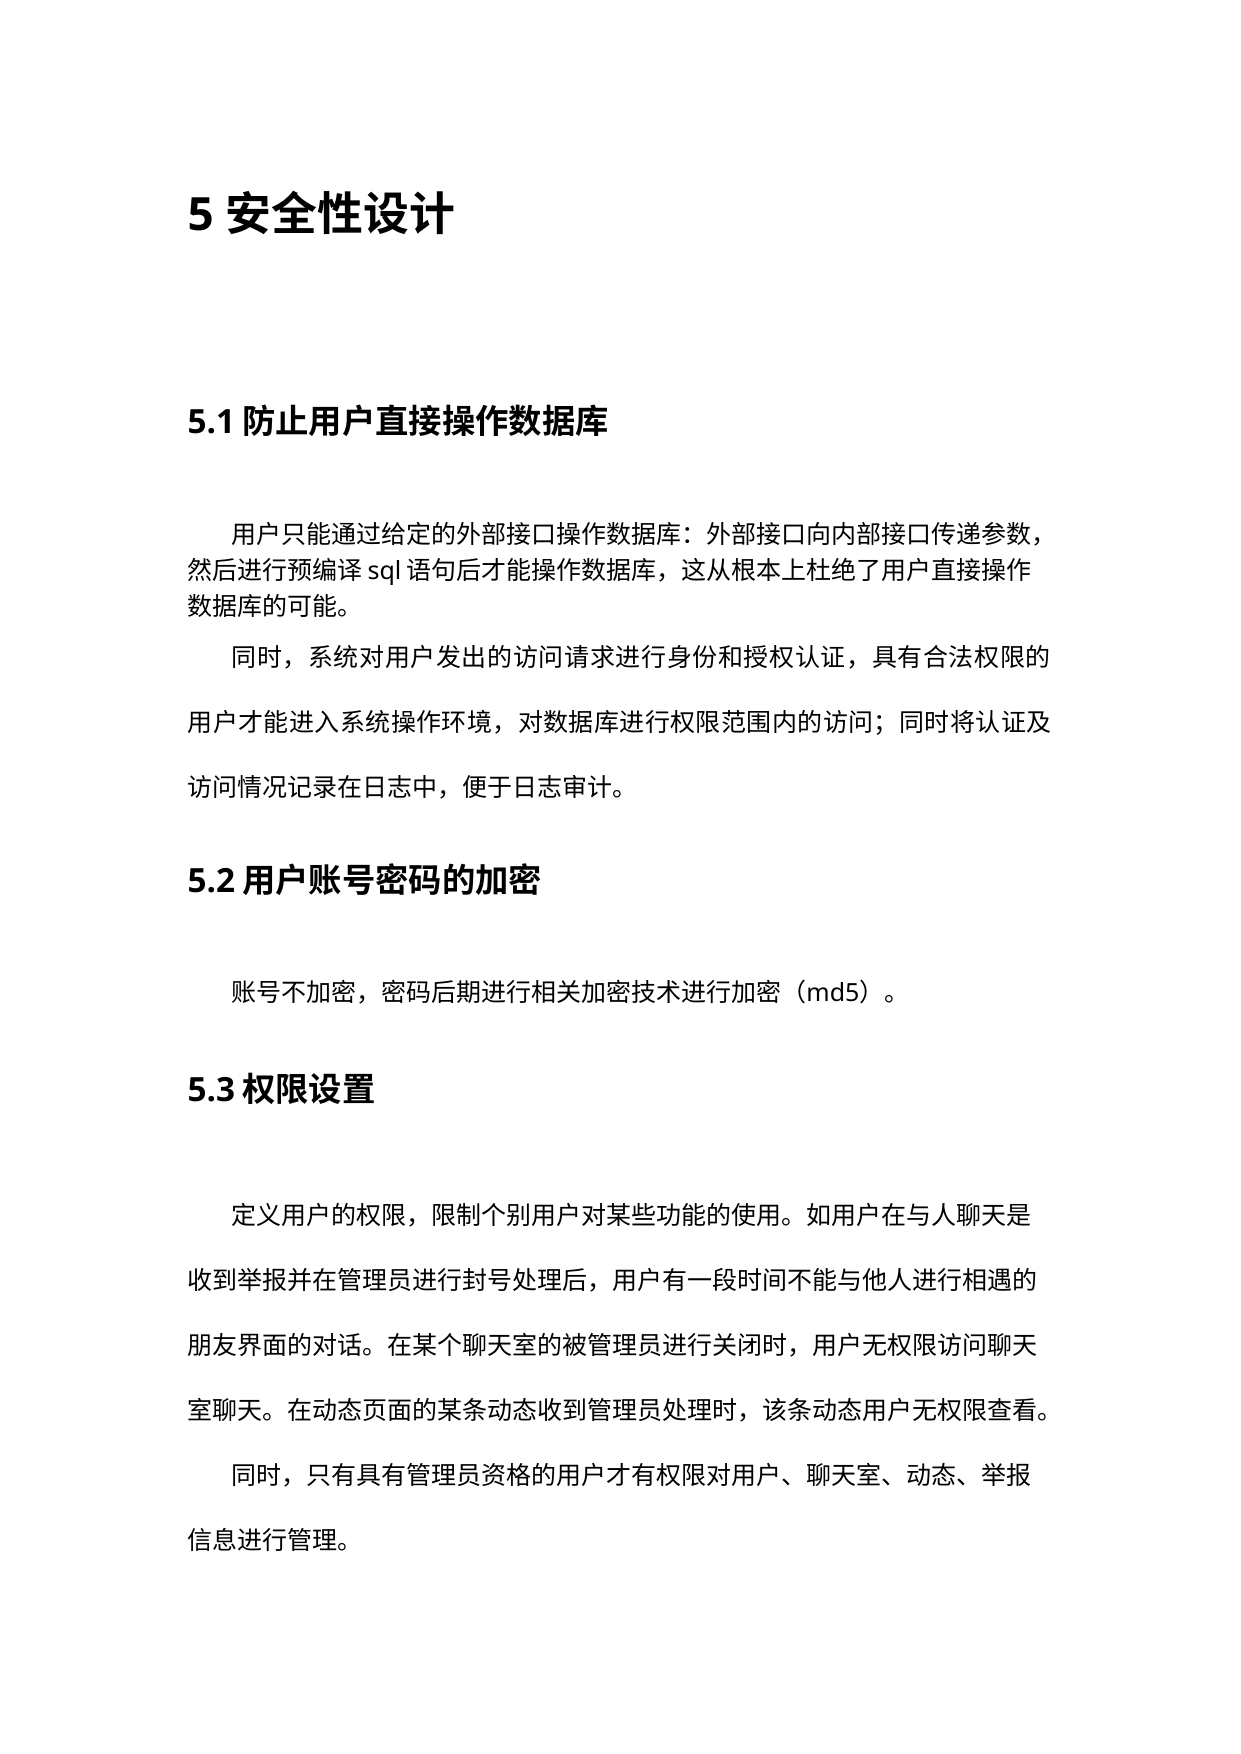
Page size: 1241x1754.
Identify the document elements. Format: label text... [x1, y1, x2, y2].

subtitle 5 安全性设计 [187, 162, 1053, 259]
subtitle 5.2用户账号密码的加密 [187, 845, 1053, 910]
text 定义用户的权限，限制个别用户对某些功能的使用。如用户在与人聊天是收到举报并在管理员进行封号处理后，用户有一段时间不能与他人进行相遇的朋友界面的对话。在某个聊天室的被管理员进行关闭时，用户无权限访问聊天室聊天。在动态页面的某条动态收到管理员处理时，该条动态用户无权限查看。 [187, 1181, 1053, 1441]
subtitle 5.3权限设置 [187, 1054, 1053, 1119]
text 同时，系统对用户发出的访问请求进行身份和授权认证，具有合法权限的用户才能进入系统操作环境，对数据库进行权限范围内的访问；同时将认证及访问情况记录在日志中，便于日志审计。 [187, 623, 1053, 818]
text 用户只能通过给定的外部接口操作数据库：外部接口向内部接口传递参数，然后进行预编译sql语句后才能操作数据库，这从根本上杜绝了用户直接操作数据库的可能。 [187, 514, 1053, 623]
text 账号不加密，密码后期进行相关加密技术进行加密（md5）。 [187, 973, 1053, 1009]
subtitle 5.1防止用户直接操作数据库 [187, 387, 1053, 452]
text 同时，只有具有管理员资格的用户才有权限对用户、聊天室、动态、举报信息进行管理。 [187, 1441, 1053, 1571]
